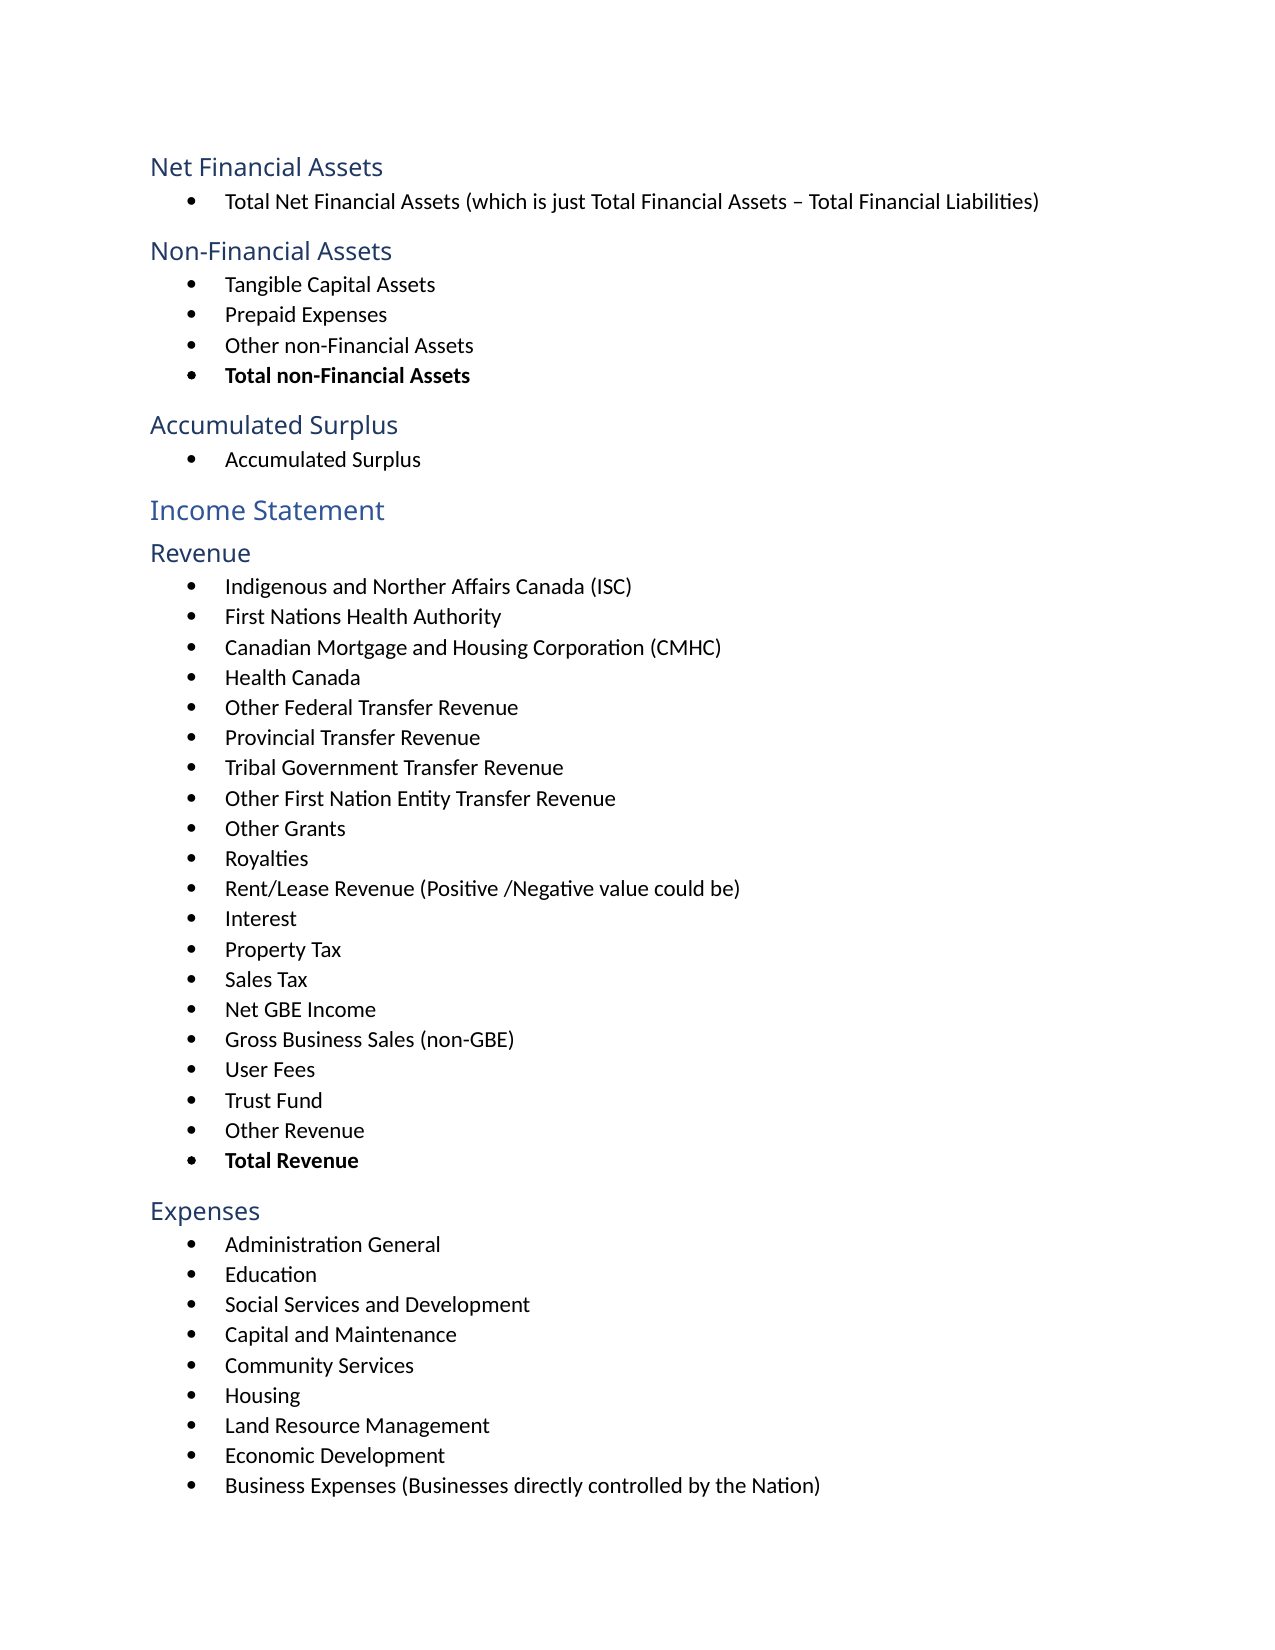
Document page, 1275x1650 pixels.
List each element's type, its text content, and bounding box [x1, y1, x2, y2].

list First Nations Health Authority [187, 602, 1125, 631]
subtitle Accumulated Surplus [150, 408, 1125, 442]
list Interest [187, 904, 1125, 933]
list Tangible Capital Assets [187, 270, 1125, 298]
list Trust Fund [187, 1086, 1125, 1114]
subtitle Revenue [150, 536, 1125, 569]
list Social Services and Development [187, 1290, 1125, 1318]
subtitle Non-Financial Assets [150, 234, 1125, 268]
list Health Canada [187, 663, 1125, 691]
list Other Federal Transfer Revenue [187, 693, 1125, 721]
list Total non-Financial Assets [187, 361, 1125, 389]
list Other First Nation Entity Transfer Revenue [187, 784, 1125, 812]
list Canadian Mortgage and Housing Corporation (CMHC) [187, 633, 1125, 661]
list Other Revenue [187, 1116, 1125, 1144]
list Tribal Government Transfer Revenue [187, 753, 1125, 782]
list Community Services [187, 1351, 1125, 1379]
list Prepaid Expenses [187, 301, 1125, 329]
list Land Resource Management [187, 1411, 1125, 1439]
list Net GBE Income [187, 995, 1125, 1023]
subtitle Income Statement [150, 492, 1125, 528]
list Business Expenses (Businesses directly controlled by the Nation) [187, 1472, 1125, 1499]
list Economic Development [187, 1441, 1125, 1469]
list Housing [187, 1381, 1125, 1409]
subtitle Net Financial Assets [150, 150, 1125, 184]
list Royalties [187, 844, 1125, 872]
list Capital and Maintenance [187, 1321, 1125, 1348]
list Total Revenue [187, 1146, 1125, 1174]
list User Fees [187, 1056, 1125, 1084]
list Administration General [187, 1230, 1125, 1258]
list Total Net Financial Assets (which is just Total Financial Assets – Total Financial Liabilities) [187, 187, 1125, 215]
list Sales Tax [187, 965, 1125, 993]
subtitle Expenses [150, 1193, 1125, 1227]
list Provincial Transfer Revenue [187, 723, 1125, 751]
list Education [187, 1260, 1125, 1288]
list Other Grants [187, 814, 1125, 842]
list Other non-Financial Assets [187, 331, 1125, 359]
list Accumulated Surplus [187, 445, 1125, 473]
list Gross Business Sales (non-GBE) [187, 1025, 1125, 1053]
list Indigenous and Norther Affairs Canada (ISC) [187, 572, 1125, 600]
list Rent/Lease Revenue (Positive /Negative value could be) [187, 874, 1125, 902]
list Property Tax [187, 935, 1125, 963]
